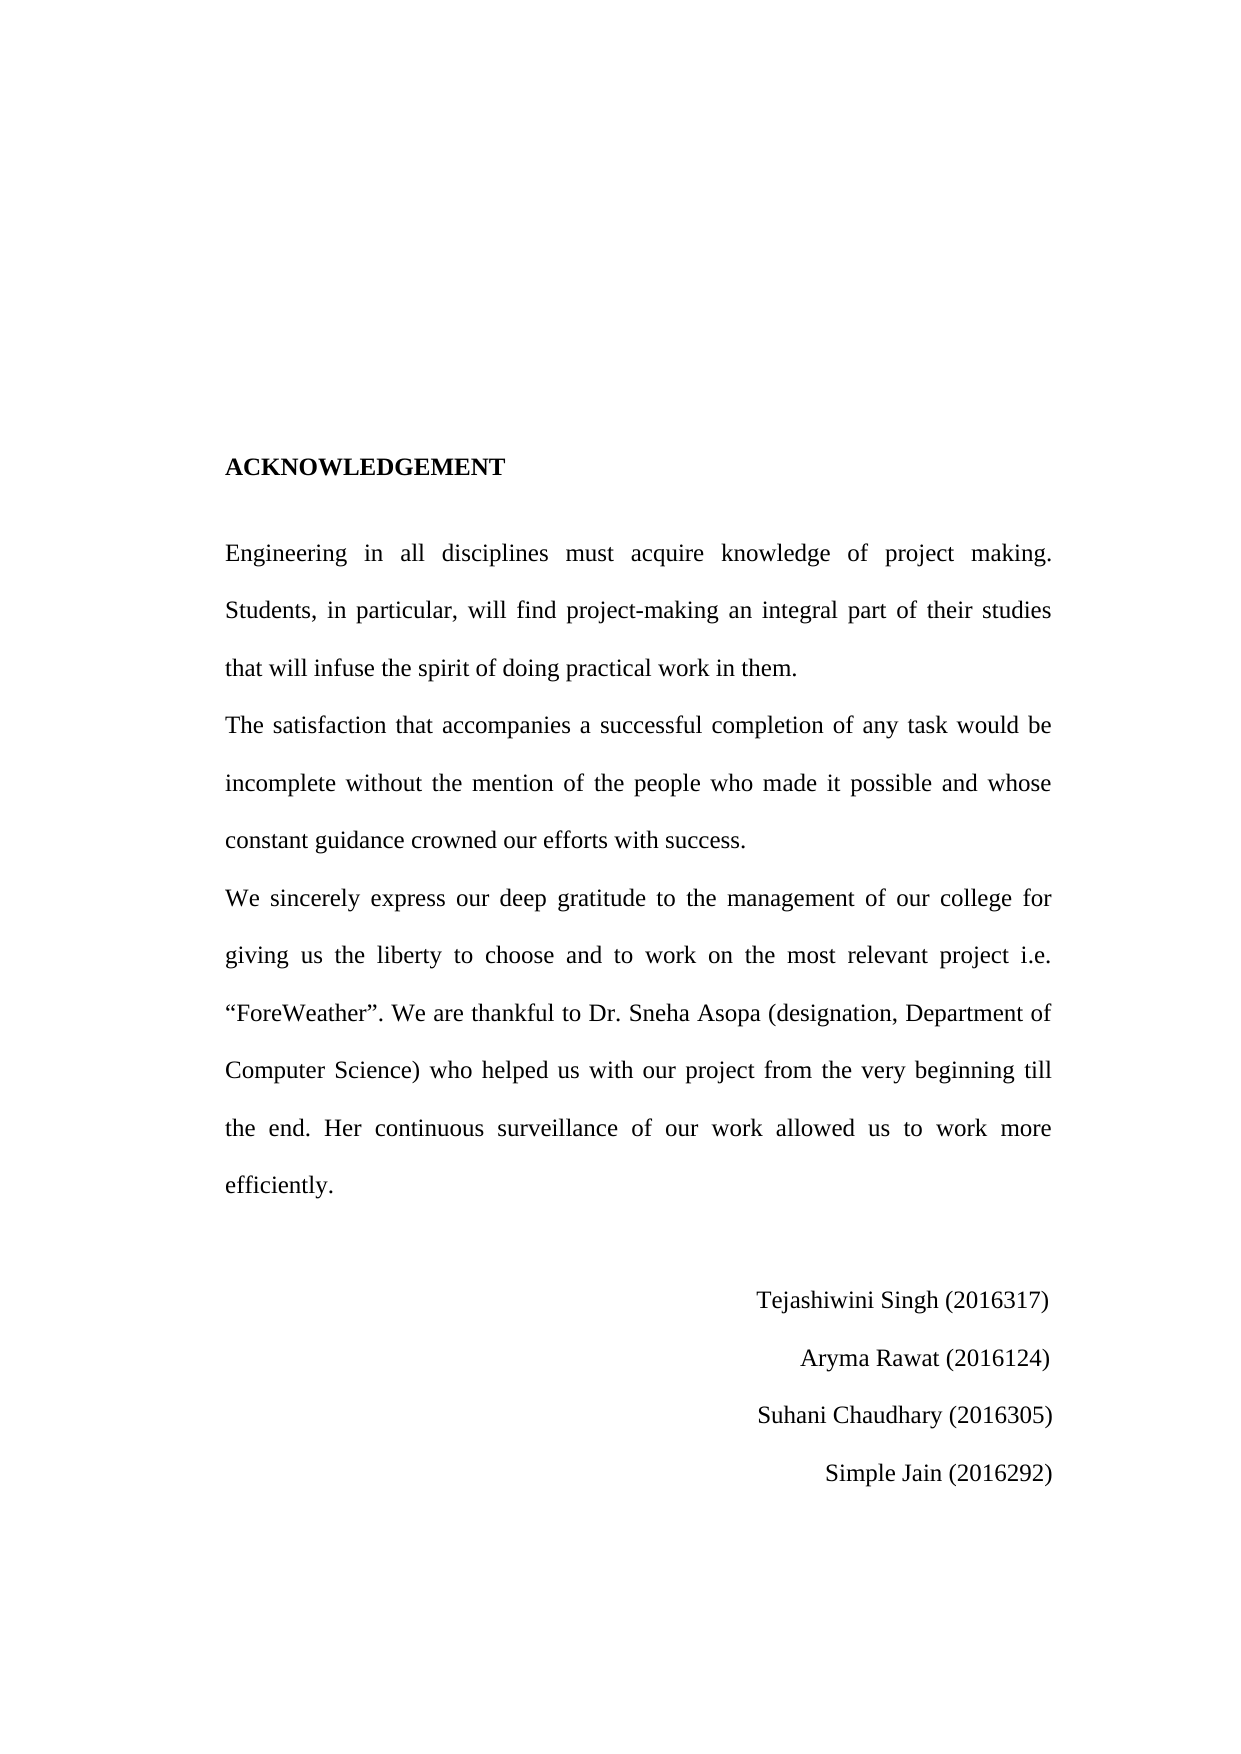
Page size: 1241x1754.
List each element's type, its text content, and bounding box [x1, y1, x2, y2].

text We sincerely express our deep gratitude to the management of our college for giving us the liberty to choose and to work on the most relevant project i.e. “ForeWeather”. We are thankful to Dr. Sneha Asopa (designation, Department of Computer Science) who helped us with our project from the very beginning till the end. Her continuous surveillance of our work allowed us to work more efficiently. [225, 883, 1053, 1199]
text Simple Jain (2016292) [225, 1458, 1053, 1487]
text Engineering in all disciplines must acquire knowledge of project making. Students, in particular, will find project-making an integral part of their studies that will infuse the spirit of doing practical work in them. [225, 538, 1053, 682]
text Tejashiwini Singh (2016317) [225, 1286, 1053, 1314]
text The satisfaction that accompanies a successful completion of any task would be incomplete without the mention of the people who made it possible and whose constant guidance crowned our efforts with success. [225, 711, 1053, 854]
text Aryma Rawat (2016124) [225, 1343, 1053, 1372]
text Suhani Chaudhary (2016305) [225, 1401, 1053, 1429]
text ACKNOWLEDGEMENT [225, 452, 1053, 481]
